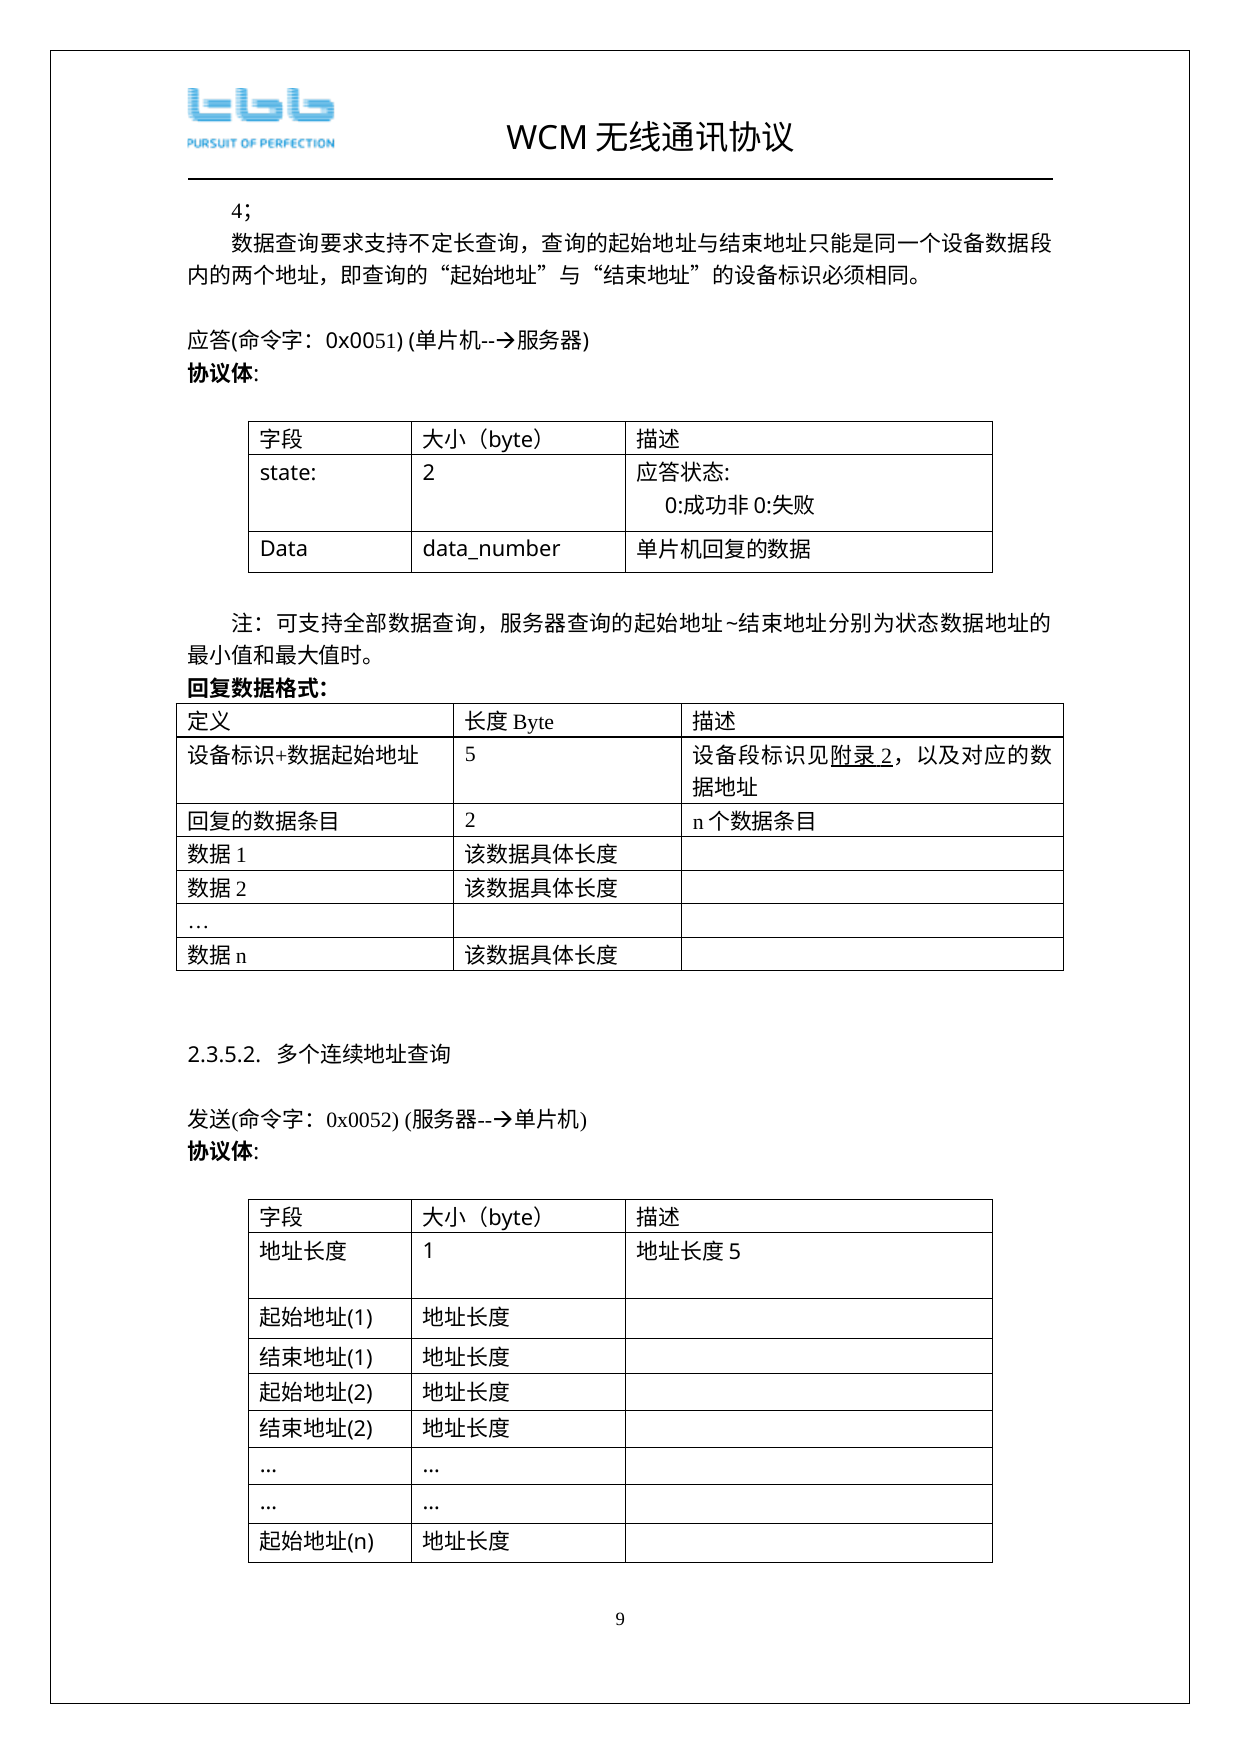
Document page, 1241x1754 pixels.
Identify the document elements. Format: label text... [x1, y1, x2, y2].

table_cell 数据1 [177, 837, 453, 869]
table_cell 单片机回复的数据 [626, 532, 992, 572]
table_cell [682, 837, 1063, 869]
table_cell 起始地址(2) [249, 1374, 411, 1410]
text 应答(命令字：0x0051) (单片机--服务器) [187, 323, 1053, 356]
text 协议体: [187, 356, 1053, 388]
table_cell Data [249, 532, 411, 572]
table_header 大小（byte） [412, 422, 625, 454]
table_cell 地址长度 [412, 1339, 625, 1373]
table_cell 起始地址(1) [249, 1299, 411, 1338]
table_cell … [249, 1485, 411, 1523]
table_cell n个数据条目 [682, 804, 1063, 836]
table_cell 该数据具体长度 [454, 837, 681, 869]
table_cell [682, 871, 1063, 903]
table_header 描述 [626, 422, 992, 454]
table_cell [626, 1339, 992, 1373]
table_cell 2 [454, 804, 681, 836]
table_cell 5 [454, 738, 681, 802]
text 回复数据格式： [187, 670, 1053, 703]
table_cell 结束地址(2) [249, 1411, 411, 1447]
table_cell 地址长度 [412, 1374, 625, 1410]
table_cell 该数据具体长度 [454, 938, 681, 970]
table_cell 1 [412, 1233, 625, 1298]
table_cell [454, 904, 681, 937]
text 数据查询要求支持不定长查询，查询的起始地址与结束地址只能是同一个设备数据段内的两个地址，即查询的“起始地址”与“结束地址”的设备标识必须相同。 [187, 226, 1053, 291]
table_cell … [412, 1448, 625, 1484]
table_cell 该数据具体长度 [454, 871, 681, 903]
text 注：可支持全部数据查询，服务器查询的起始地址~结束地址分别为状态数据地址的最小值和最大值时。 [187, 605, 1053, 670]
table_header 定义 [177, 704, 453, 736]
text 协议体: [187, 1134, 1053, 1166]
picture [187, 88, 336, 150]
table_cell 回复的数据条目 [177, 804, 453, 836]
table_cell 结束地址(1) [249, 1339, 411, 1373]
table_cell 设备标识+数据起始地址 [177, 738, 453, 802]
table_cell 起始地址(n) [249, 1524, 411, 1562]
table_cell 地址长度 [412, 1299, 625, 1338]
table_cell 设备段标识见附录2，以及对应的数据地址 [682, 738, 1063, 802]
table_cell [626, 1299, 992, 1338]
text 发送(命令字：0x0052) (服务器--单片机) [187, 1101, 1053, 1134]
table_cell [626, 1411, 992, 1447]
table_cell 数据n [177, 938, 453, 970]
table_cell 地址长度 [249, 1233, 411, 1298]
table_cell 地址长度 [412, 1524, 625, 1562]
table_header 描述 [682, 704, 1063, 736]
table_cell [626, 1485, 992, 1523]
table_cell 应答状态: 0:成功非0:失败 [626, 455, 992, 531]
table_cell … [177, 904, 453, 937]
table_cell [682, 938, 1063, 970]
table_cell 地址长度 [412, 1411, 625, 1447]
table_header 字段 [249, 422, 411, 454]
table_cell … [249, 1448, 411, 1484]
list 多个连续地址查询 [187, 1036, 1053, 1069]
table_header 长度Byte [454, 704, 681, 736]
table_cell state: [249, 455, 411, 531]
table_header 描述 [626, 1200, 992, 1232]
table_cell [682, 904, 1063, 937]
table_cell data_number [412, 532, 625, 572]
table_header 大小（byte） [412, 1200, 625, 1232]
table_cell 地址长度5 [626, 1233, 992, 1298]
text “起始地址”与“结束地址”格式为：设备标识+起始地址，起始地址见附录3与附录4； [231, 193, 1053, 226]
table_header 字段 [249, 1200, 411, 1232]
table_cell 2 [412, 455, 625, 531]
table_cell [626, 1374, 992, 1410]
table_cell … [412, 1485, 625, 1523]
table_cell [626, 1448, 992, 1484]
table_cell 数据2 [177, 871, 453, 903]
table_cell [626, 1524, 992, 1562]
